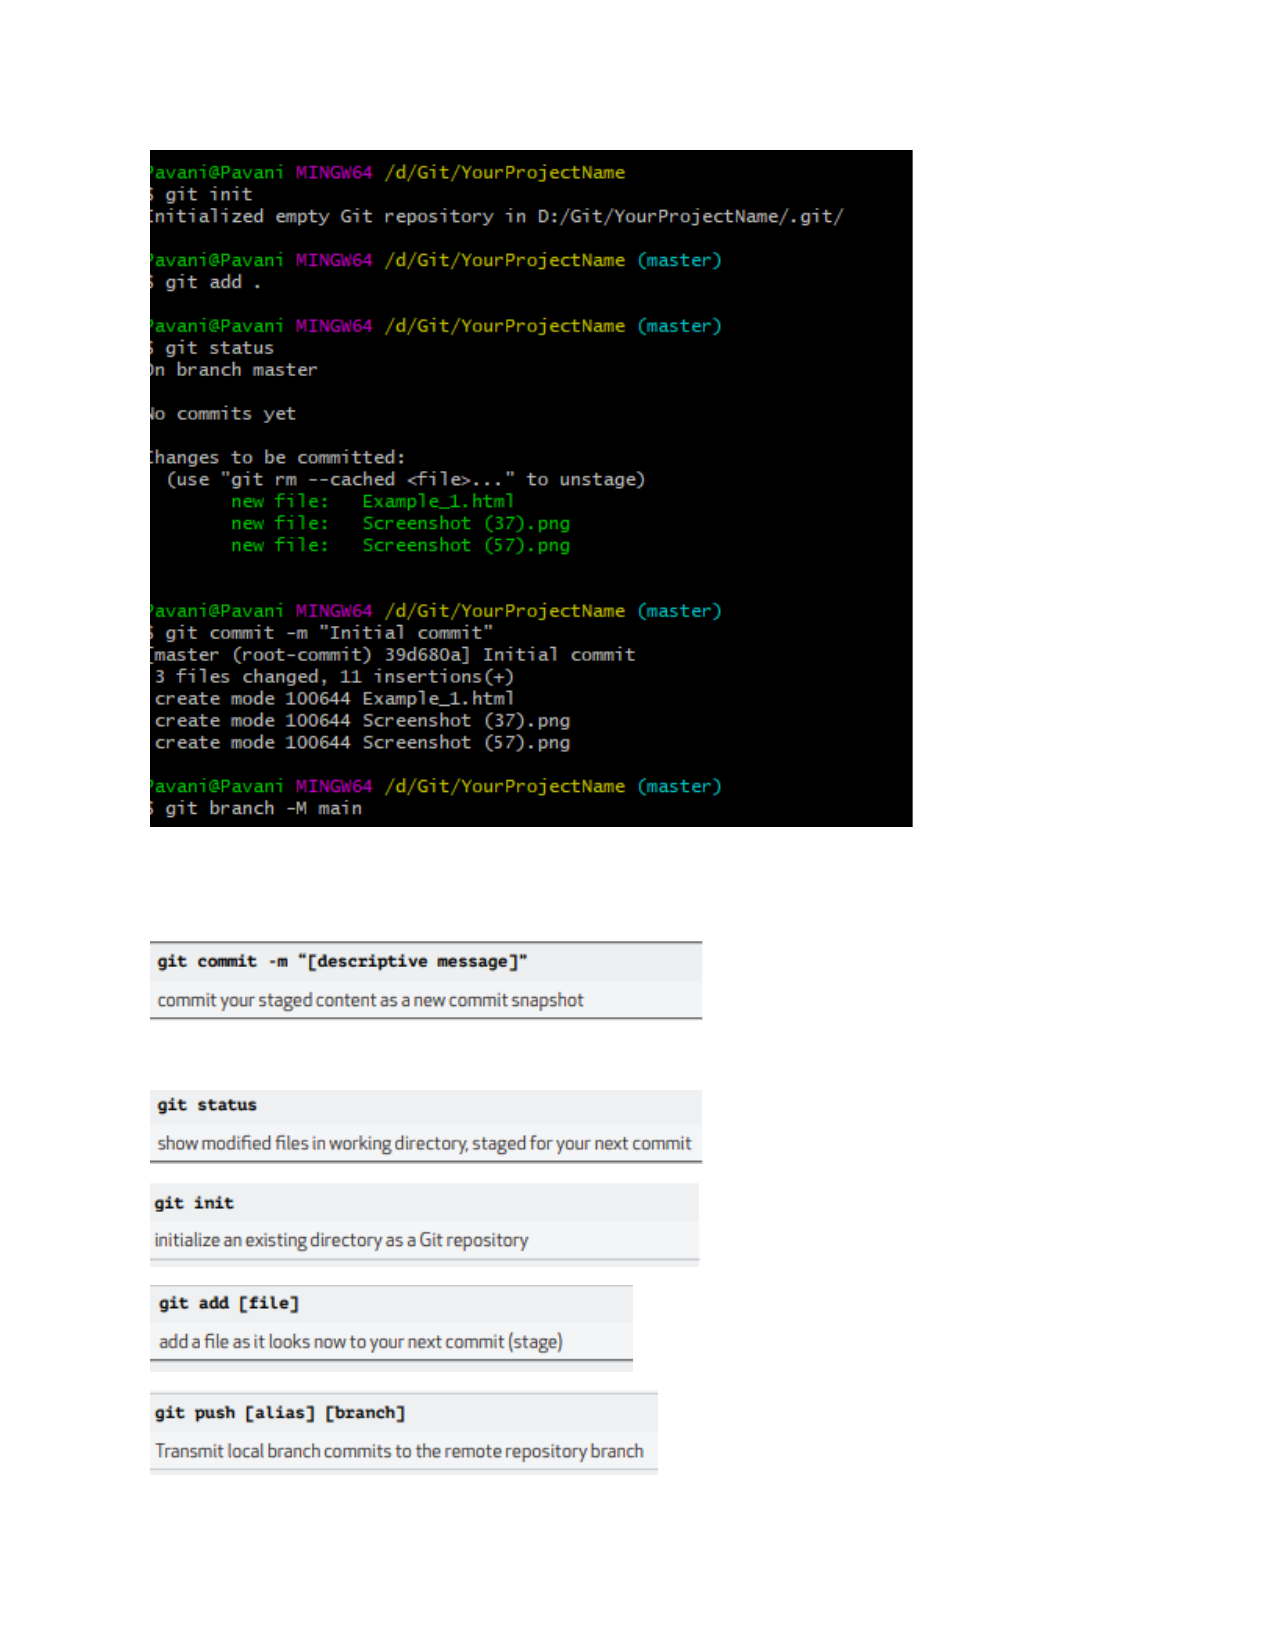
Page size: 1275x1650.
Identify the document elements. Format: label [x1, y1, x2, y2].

picture [150, 150, 913, 827]
picture [150, 941, 704, 1024]
picture [150, 1285, 633, 1372]
picture [150, 1090, 707, 1164]
picture [150, 1390, 658, 1475]
picture [150, 1182, 707, 1267]
